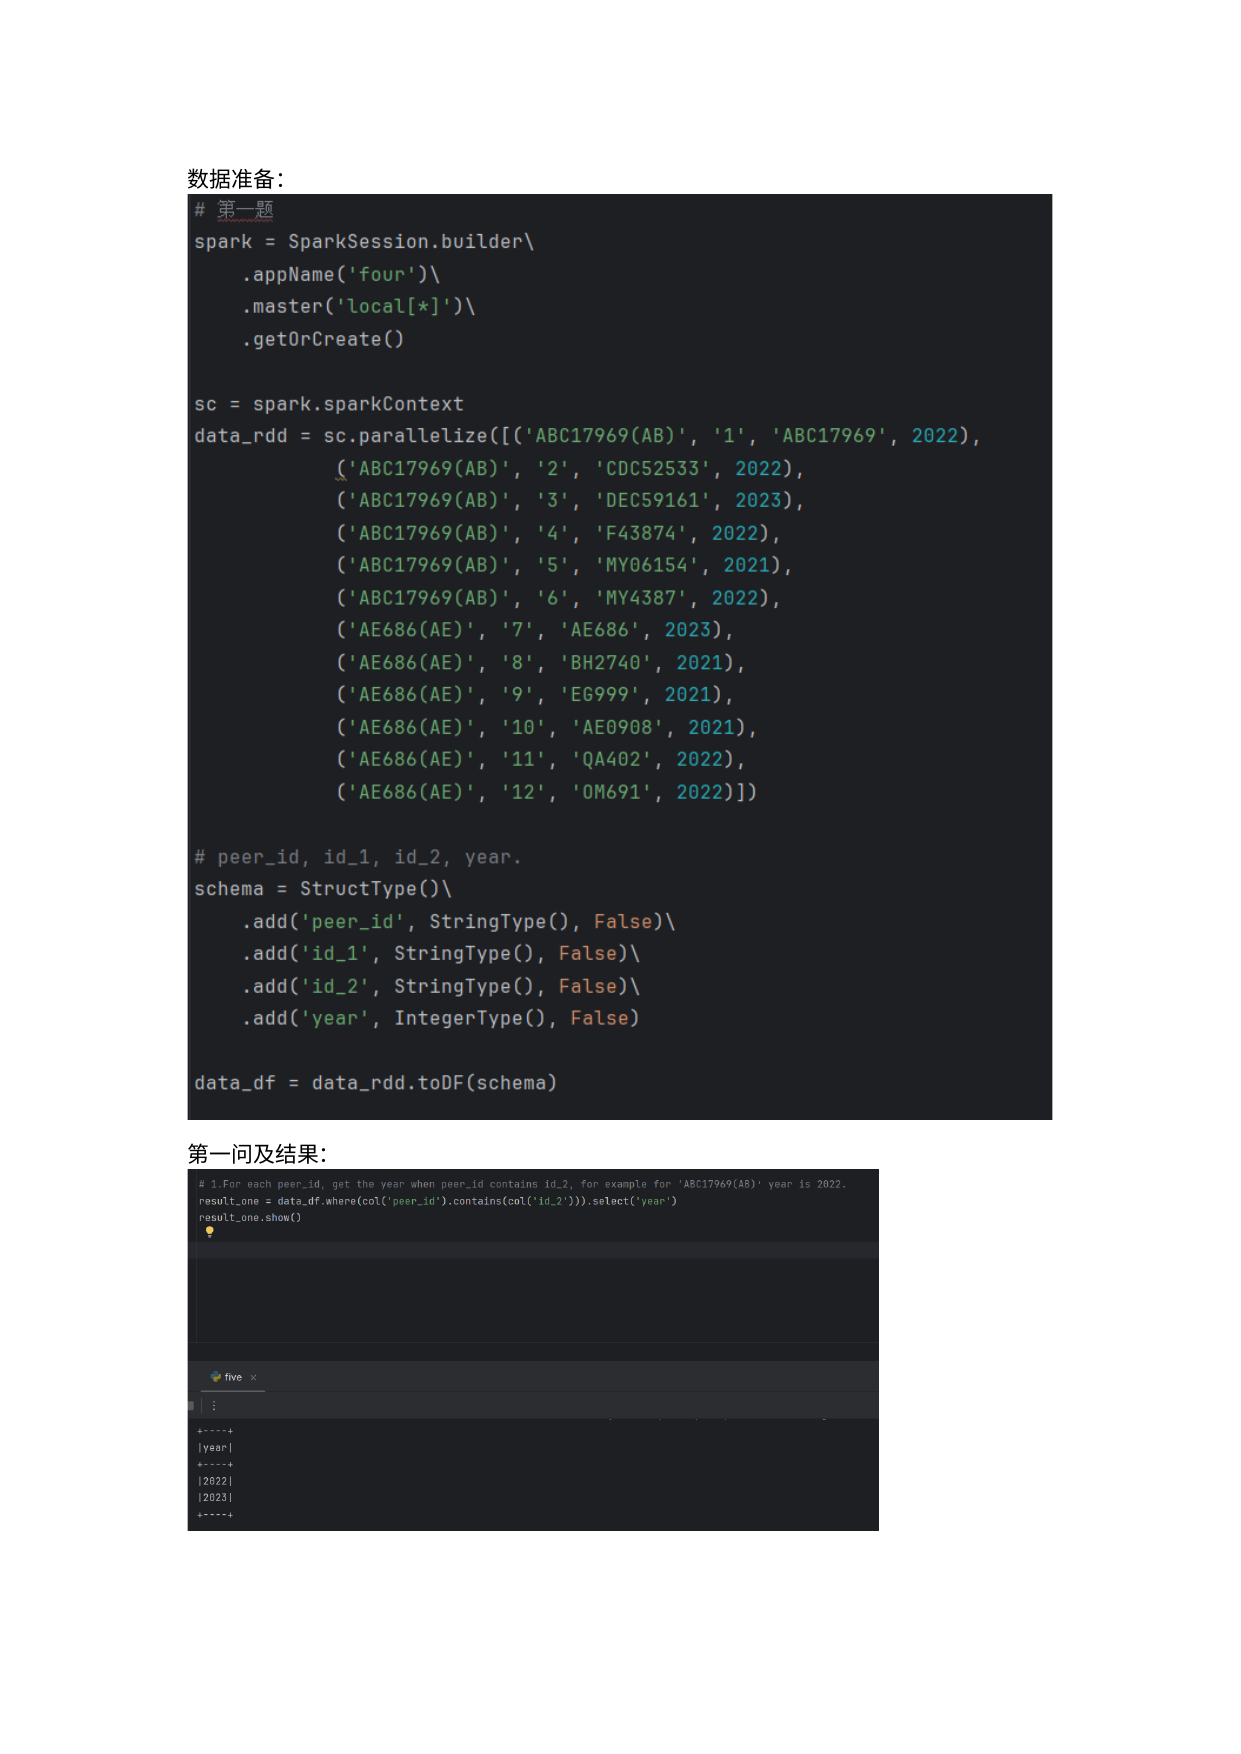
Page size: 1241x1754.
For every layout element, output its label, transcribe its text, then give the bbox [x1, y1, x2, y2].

text 数据准备： [187, 162, 1053, 194]
picture [187, 194, 1053, 1120]
text 第一问及结果： [187, 1137, 1053, 1169]
picture [187, 1169, 879, 1531]
